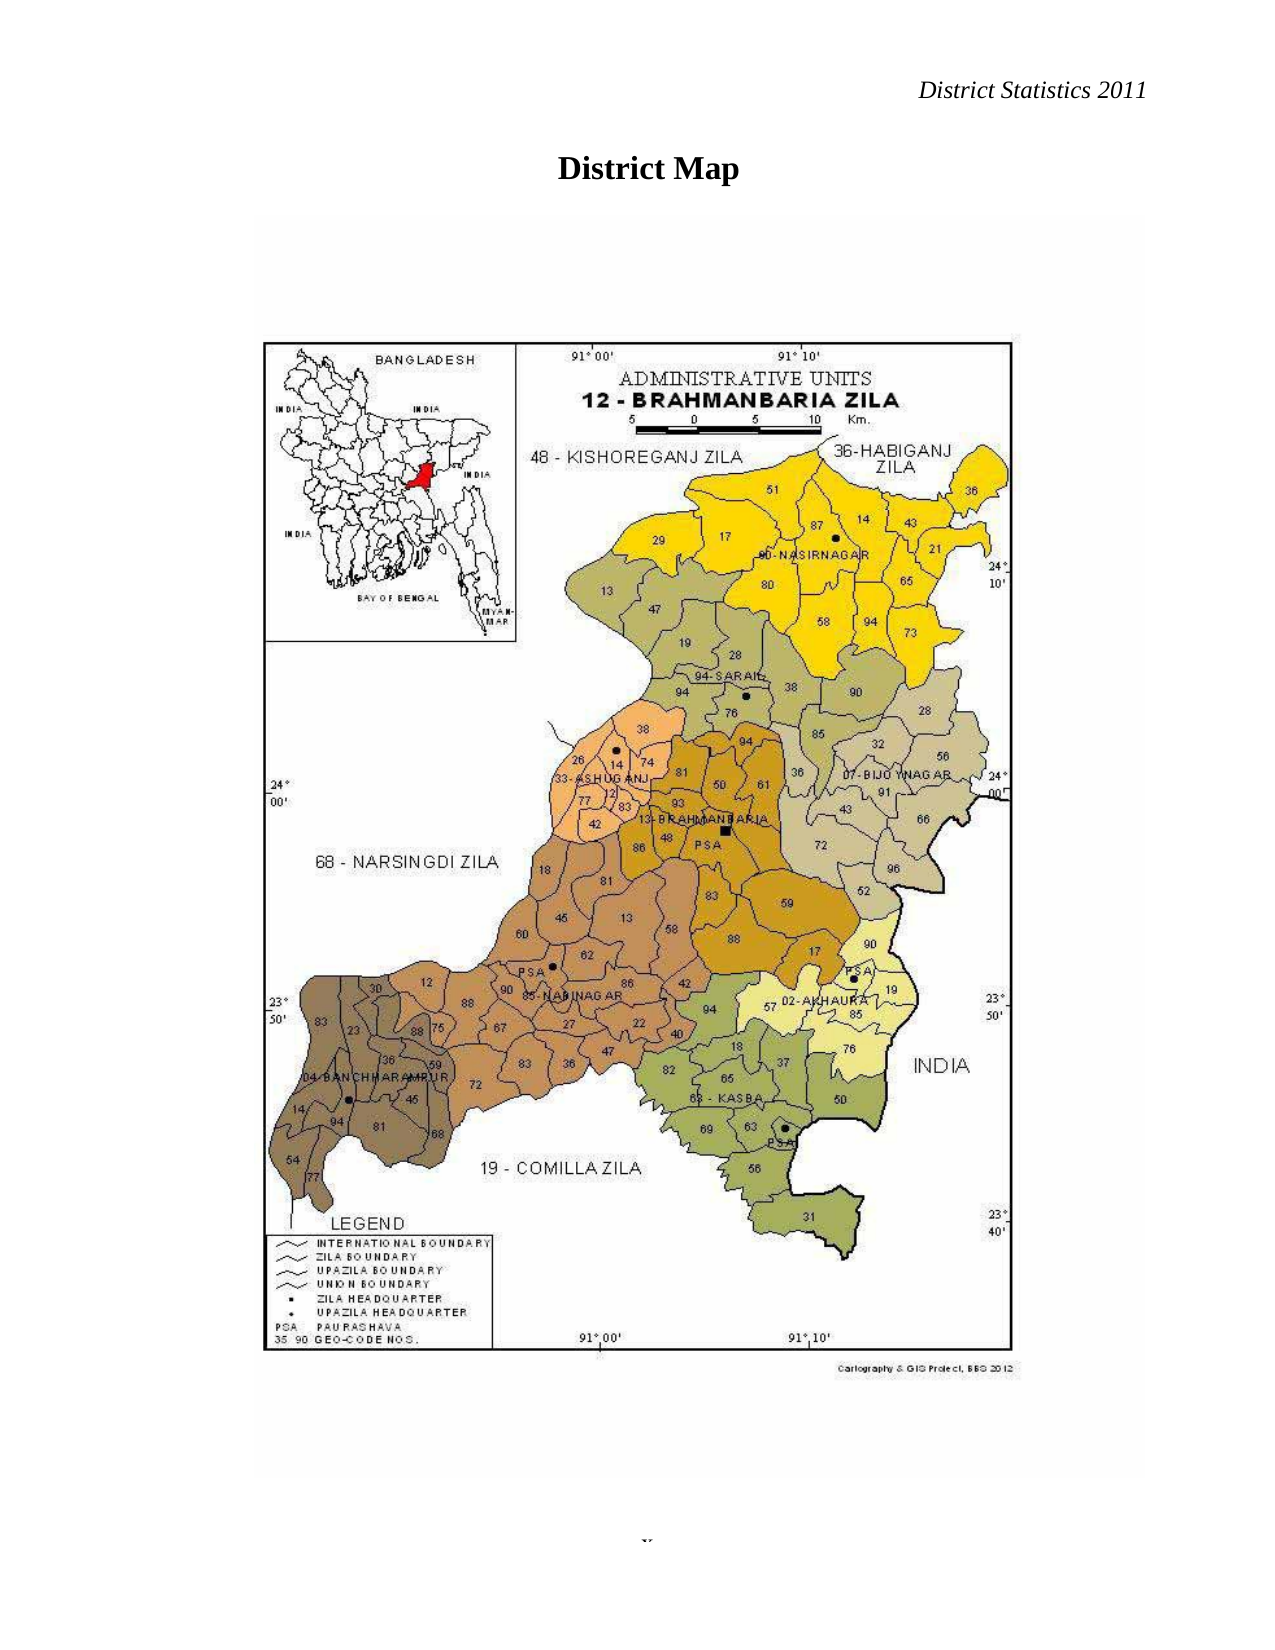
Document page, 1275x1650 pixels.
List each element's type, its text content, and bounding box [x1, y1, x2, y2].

text District Map [137, 148, 1160, 186]
picture [253, 215, 1145, 1478]
